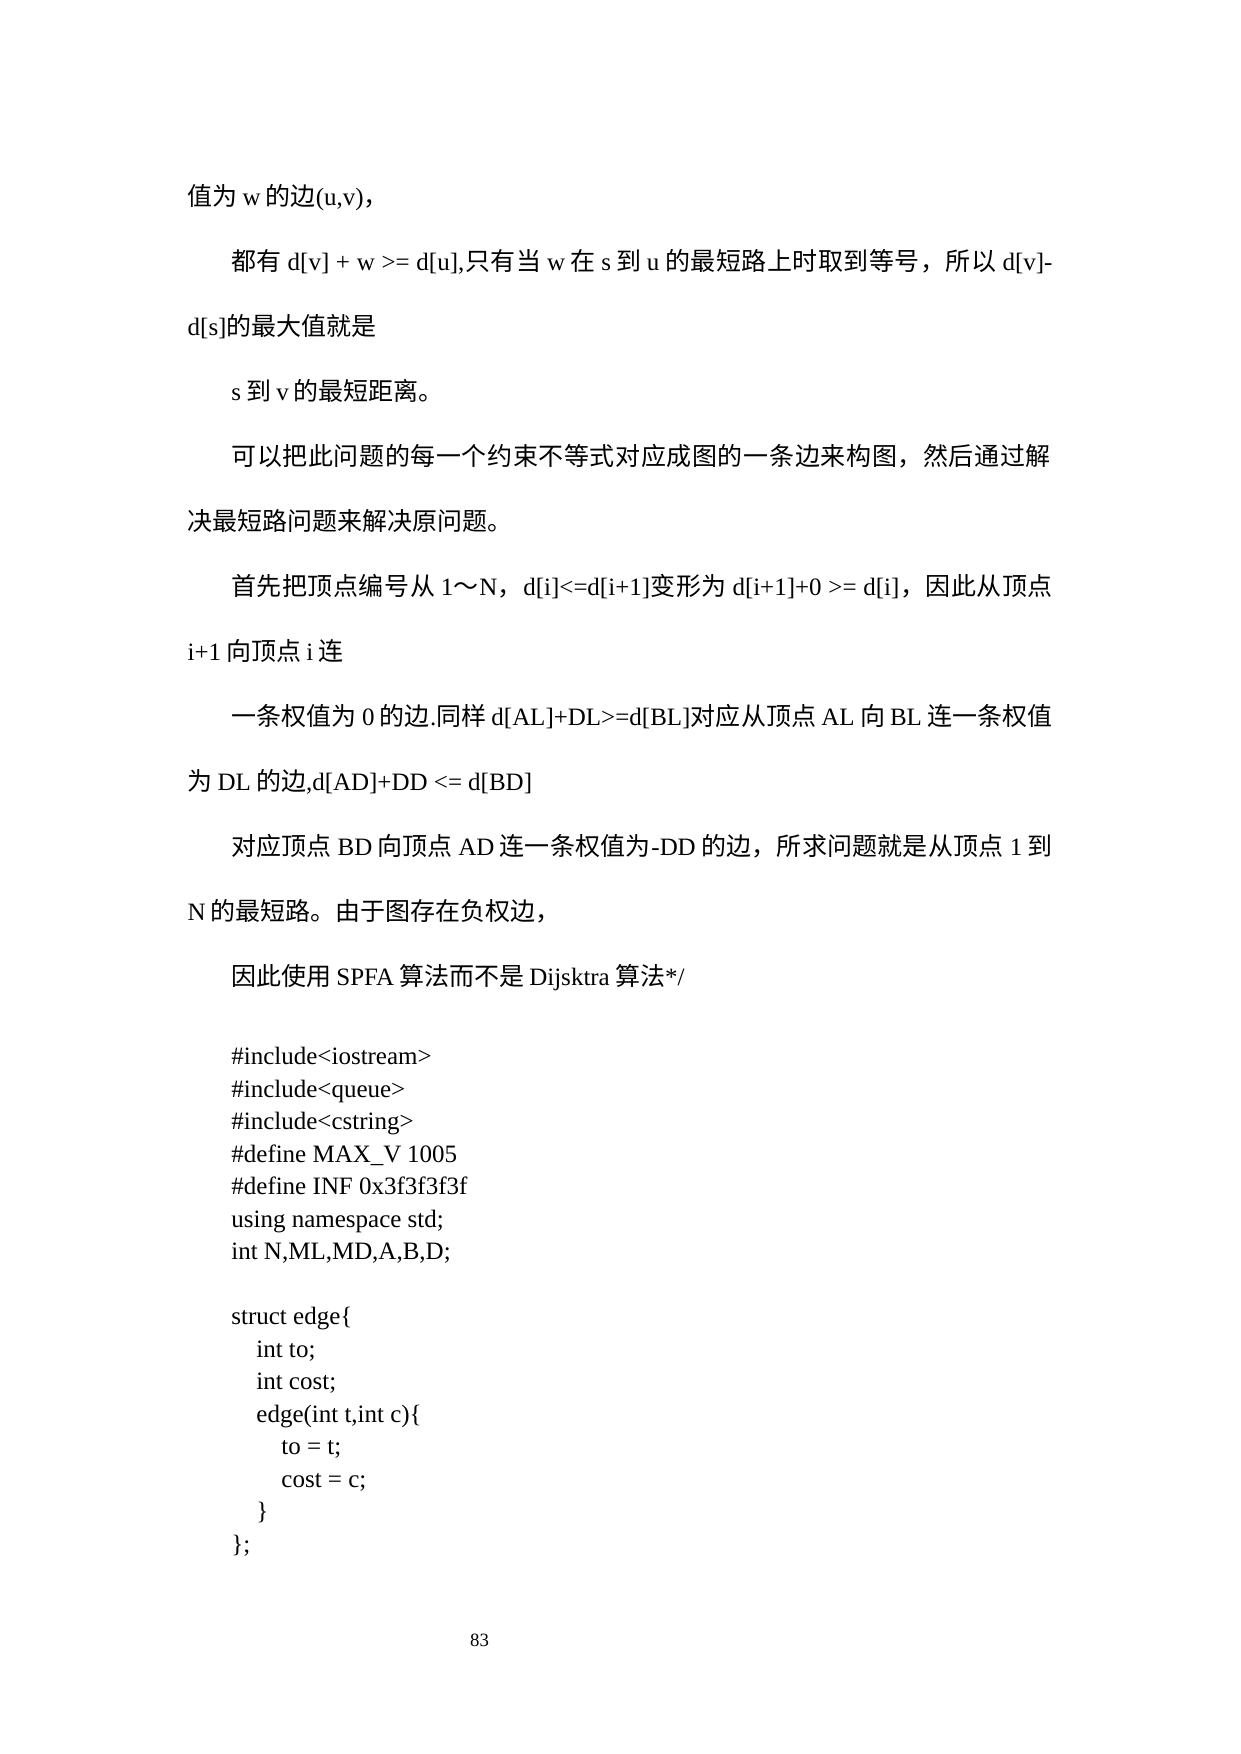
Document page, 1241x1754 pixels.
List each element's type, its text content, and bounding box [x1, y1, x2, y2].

text using namespace std; [187, 1202, 1053, 1234]
text #include<cstring> [187, 1104, 1053, 1137]
text struct edge{ [187, 1299, 1053, 1332]
text 对应顶点BD向顶点AD连一条权值为-DD的边，所求问题就是从顶点1到N的最短路。由于图存在负权边， [187, 812, 1053, 942]
text #define INF 0x3f3f3f3f [187, 1169, 1053, 1202]
text #include<iostream> [187, 1039, 1053, 1072]
text 因此使用SPFA算法而不是Dijsktra算法*/ [187, 942, 1053, 1007]
text #include<queue> [187, 1072, 1053, 1104]
text edge(int t,int c){ [187, 1397, 1053, 1429]
text s到v的最短距离。 [187, 357, 1053, 422]
text int to; [187, 1332, 1053, 1364]
text int N,ML,MD,A,B,D; [187, 1234, 1053, 1267]
text 可以把此问题的每一个约束不等式对应成图的一条边来构图，然后通过解决最短路问题来解决原问题。 [187, 422, 1053, 552]
text 首先把顶点编号从1～N，d[i]<=d[i+1]变形为d[i+1]+0 >= d[i]，因此从顶点i+1向顶点i连 [187, 552, 1053, 682]
text 一条权值为0的边.同样d[AL]+DL>=d[BL]对应从顶点AL向BL连一条权值为DL的边,d[AD]+DD <= d[BD] [187, 682, 1053, 812]
text int cost; [187, 1364, 1053, 1397]
text #define MAX_V 1005 [187, 1137, 1053, 1169]
text cost = c; [187, 1462, 1053, 1494]
text to = t; [187, 1429, 1053, 1462]
text 都有d[v] + w >= d[u],只有当w在s到u的最短路上时取到等号，所以d[v]-d[s]的最大值就是 [187, 227, 1053, 357]
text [187, 162, 1053, 227]
text }; [187, 1527, 1053, 1559]
text } [187, 1494, 1053, 1527]
